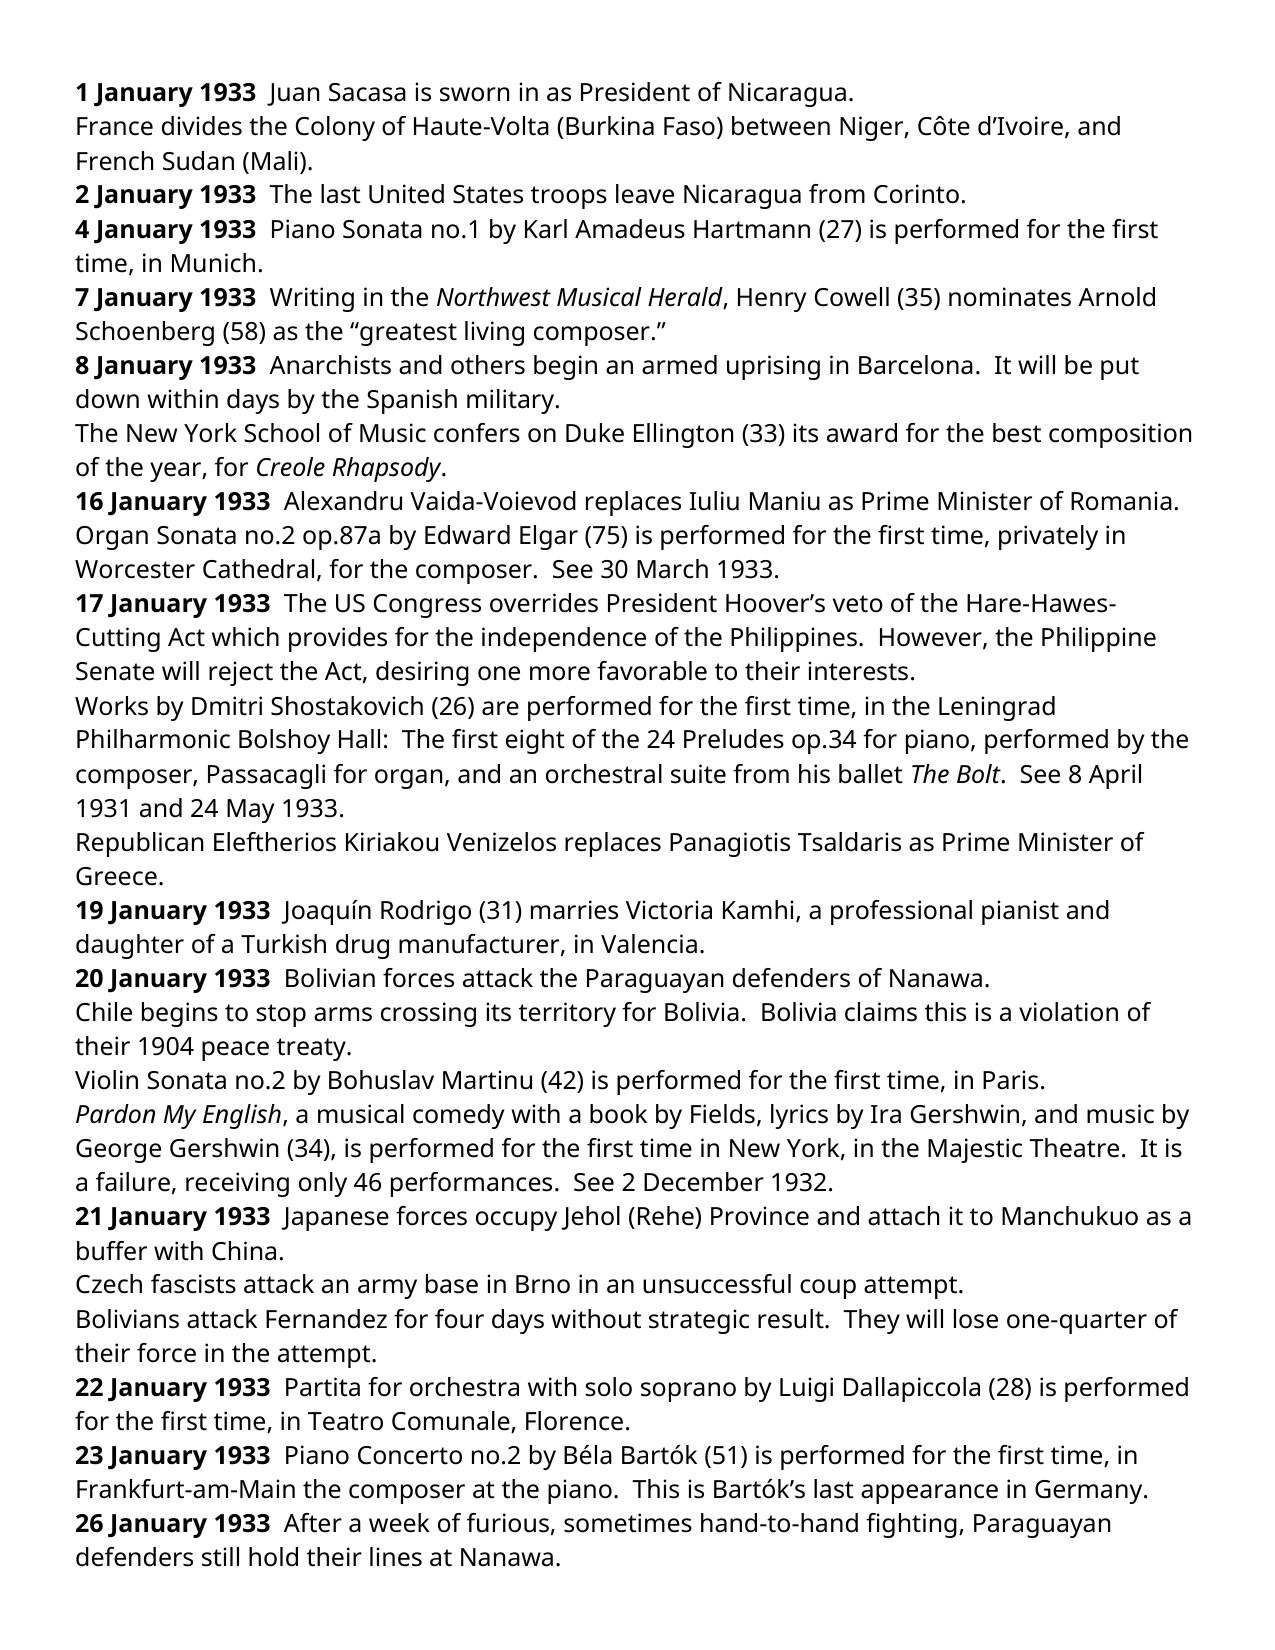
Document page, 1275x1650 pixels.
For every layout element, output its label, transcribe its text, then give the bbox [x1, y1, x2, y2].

text 7 January 1933 Writing in the Northwest Musical Herald, Henry Cowell (35) nominates Arnold Schoenberg (58) as the “greatest living composer.” [75, 279, 1200, 347]
text 1 January 1933 Juan Sacasa is sworn in as President of Nicaragua. [75, 75, 1200, 109]
text Republican Eleftherios Kiriakou Venizelos replaces Panagiotis Tsaldaris as Prime Minister of Greece. [75, 824, 1200, 892]
text Violin Sonata no.2 by Bohuslav Martinu (42) is performed for the first time, in Paris. [75, 1063, 1200, 1097]
text 4 January 1933 Piano Sonata no.1 by Karl Amadeus Hartmann (27) is performed for the first time, in Munich. [75, 211, 1200, 279]
text Works by Dmitri Shostakovich (26) are performed for the first time, in the Leningrad Philharmonic Bolshoy Hall: The first eight of the 24 Preludes op.34 for piano, performed by the composer, Passacagli for organ, and an orchestral suite from his ballet The Bolt. See 8 April 1931 and 24 May 1933. [75, 688, 1200, 824]
text Chile begins to stop arms crossing its territory for Bolivia. Bolivia claims this is a violation of their 1904 peace treaty. [75, 995, 1200, 1063]
text 2 January 1933 The last United States troops leave Nicaragua from Corinto. [75, 177, 1200, 211]
text 16 January 1933 Alexandru Vaida-Voievod replaces Iuliu Maniu as Prime Minister of Romania. [75, 484, 1200, 518]
text 19 January 1933 Joaquín Rodrigo (31) marries Victoria Kamhi, a professional pianist and daughter of a Turkish drug manufacturer, in Valencia. [75, 892, 1200, 961]
text 22 January 1933 Partita for orchestra with solo soprano by Luigi Dallapiccola (28) is performed for the first time, in Teatro Comunale, Florence. [75, 1369, 1200, 1437]
text 20 January 1933 Bolivian forces attack the Paraguayan defenders of Nanawa. [75, 961, 1200, 995]
text Pardon My English, a musical comedy with a book by Fields, lyrics by Ira Gershwin, and music by George Gershwin (34), is performed for the first time in New York, in the Majestic Theatre. It is a failure, receiving only 46 performances. See 2 December 1932. [75, 1097, 1200, 1199]
text 21 January 1933 Japanese forces occupy Jehol (Rehe) Province and attach it to Manchukuo as a buffer with China. [75, 1199, 1200, 1267]
text France divides the Colony of Haute-Volta (Burkina Faso) between Niger, Côte d’Ivoire, and French Sudan (Mali). [75, 109, 1200, 177]
text Bolivians attack Fernandez for four days without strategic result. They will lose one-quarter of their force in the attempt. [75, 1301, 1200, 1369]
text 17 January 1933 The US Congress overrides President Hoover’s veto of the Hare-Hawes-Cutting Act which provides for the independence of the Philippines. However, the Philippine Senate will reject the Act, desiring one more favorable to their interests. [75, 586, 1200, 688]
text 23 January 1933 Piano Concerto no.2 by Béla Bartók (51) is performed for the first time, in Frankfurt-am-Main the composer at the piano. This is Bartók’s last appearance in Germany. [75, 1437, 1200, 1506]
text 26 January 1933 After a week of furious, sometimes hand-to-hand fighting, Paraguayan defenders still hold their lines at Nanawa. [75, 1506, 1200, 1574]
text Organ Sonata no.2 op.87a by Edward Elgar (75) is performed for the first time, privately in Worcester Cathedral, for the composer. See 30 March 1933. [75, 518, 1200, 586]
text The New York School of Music confers on Duke Ellington (33) its award for the best composition of the year, for Creole Rhapsody. [75, 416, 1200, 484]
text Czech fascists attack an army base in Brno in an unsuccessful coup attempt. [75, 1267, 1200, 1301]
text 8 January 1933 Anarchists and others begin an armed uprising in Barcelona. It will be put down within days by the Spanish military. [75, 347, 1200, 416]
